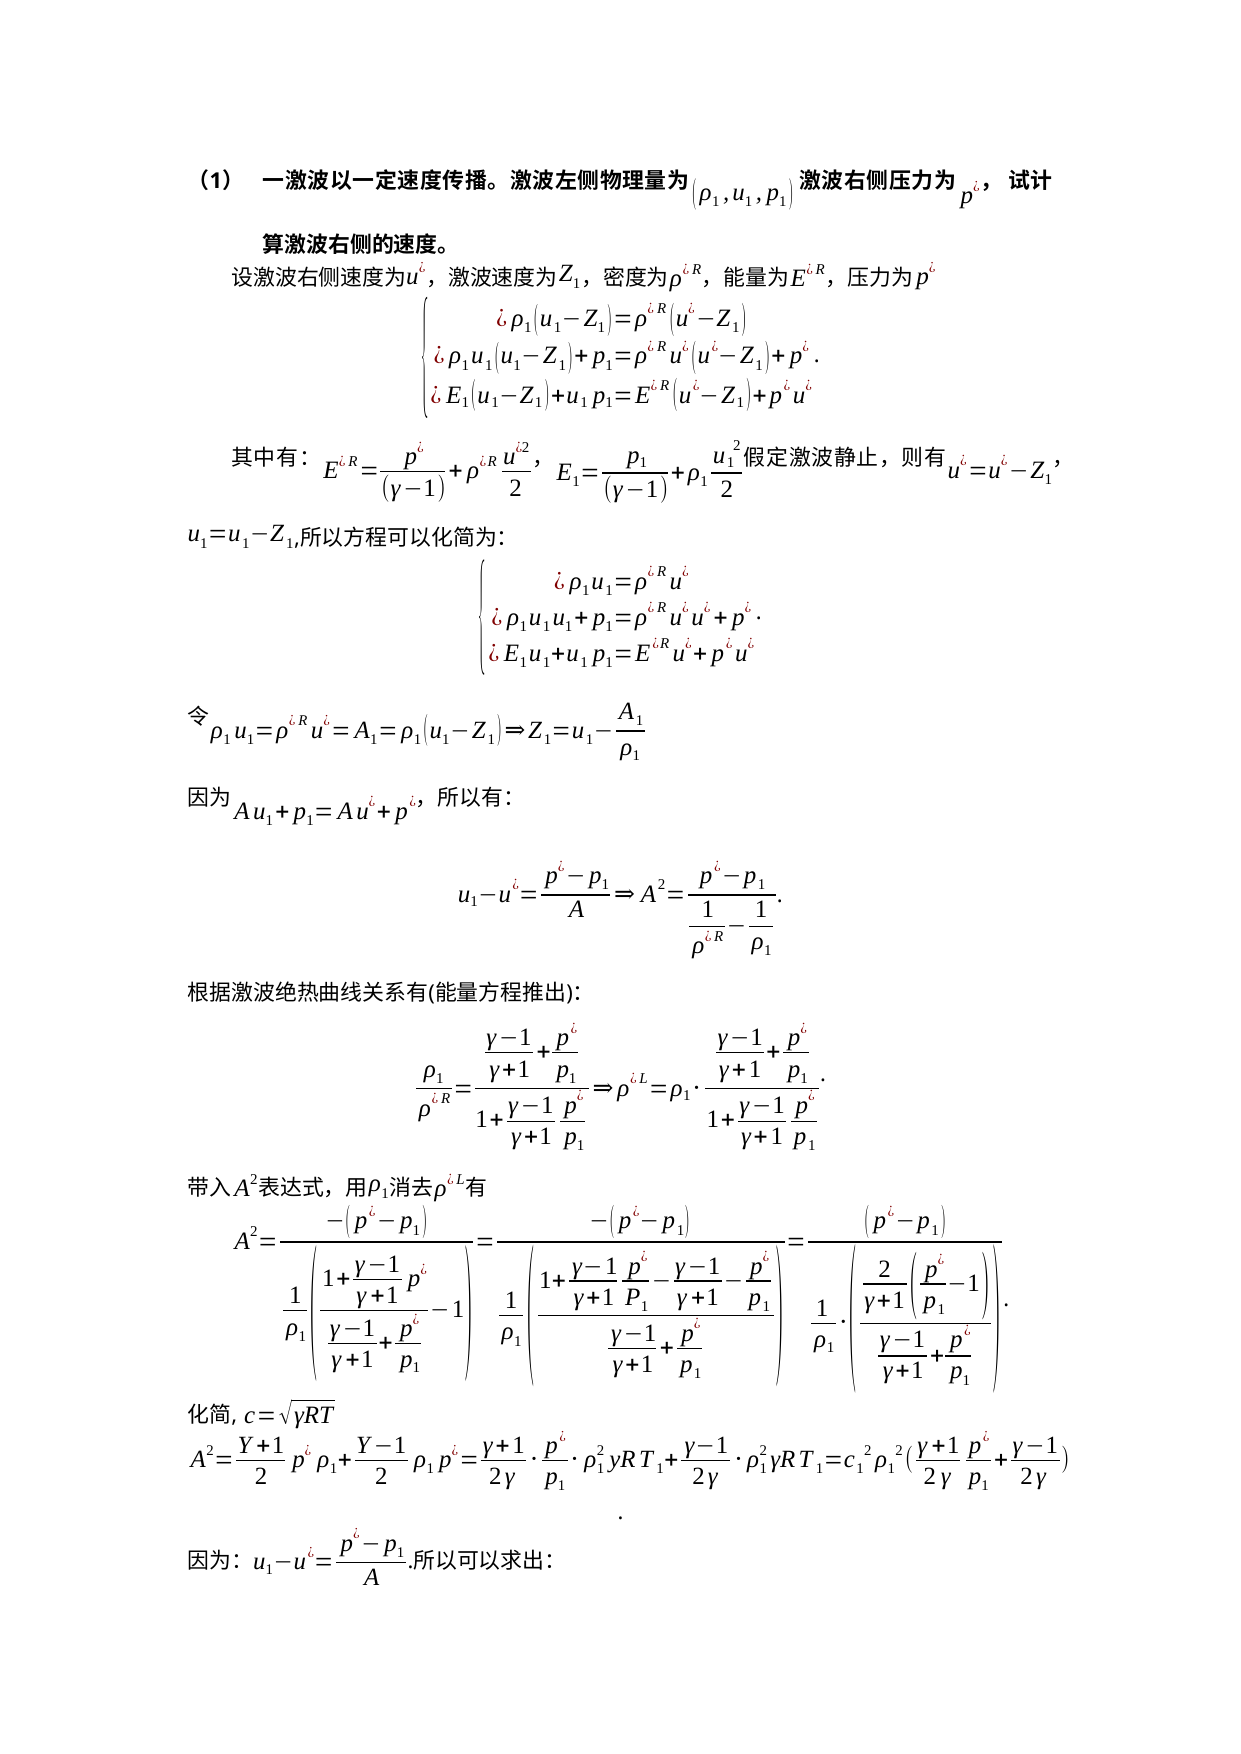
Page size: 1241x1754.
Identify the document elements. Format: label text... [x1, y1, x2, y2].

text . [187, 844, 1053, 974]
text 因为：.所以可以求出： [187, 1527, 1053, 1592]
text . [187, 1007, 1053, 1169]
text 化简, [187, 1397, 1053, 1429]
text . [187, 1202, 1053, 1397]
text . [187, 1429, 1053, 1527]
text . [187, 552, 1053, 682]
text 其中有：，假定激波静止，则有，,所以方程可以化简为： [187, 422, 1053, 552]
list 一激波以一定速度传播。激波左侧物理量为 激波右侧压力为， 试计算激波右侧的速度。 [187, 162, 1053, 259]
text 因为，所以有： [187, 779, 1053, 844]
text 根据激波绝热曲线关系有(能量方程推出)： [187, 974, 1053, 1007]
text 设激波右侧速度为，激波速度为，密度为，能量为，压力为 [231, 259, 1053, 292]
text . [187, 292, 1053, 422]
text 带入表达式，用消去有 [187, 1169, 1053, 1202]
text 令 [187, 682, 1053, 779]
